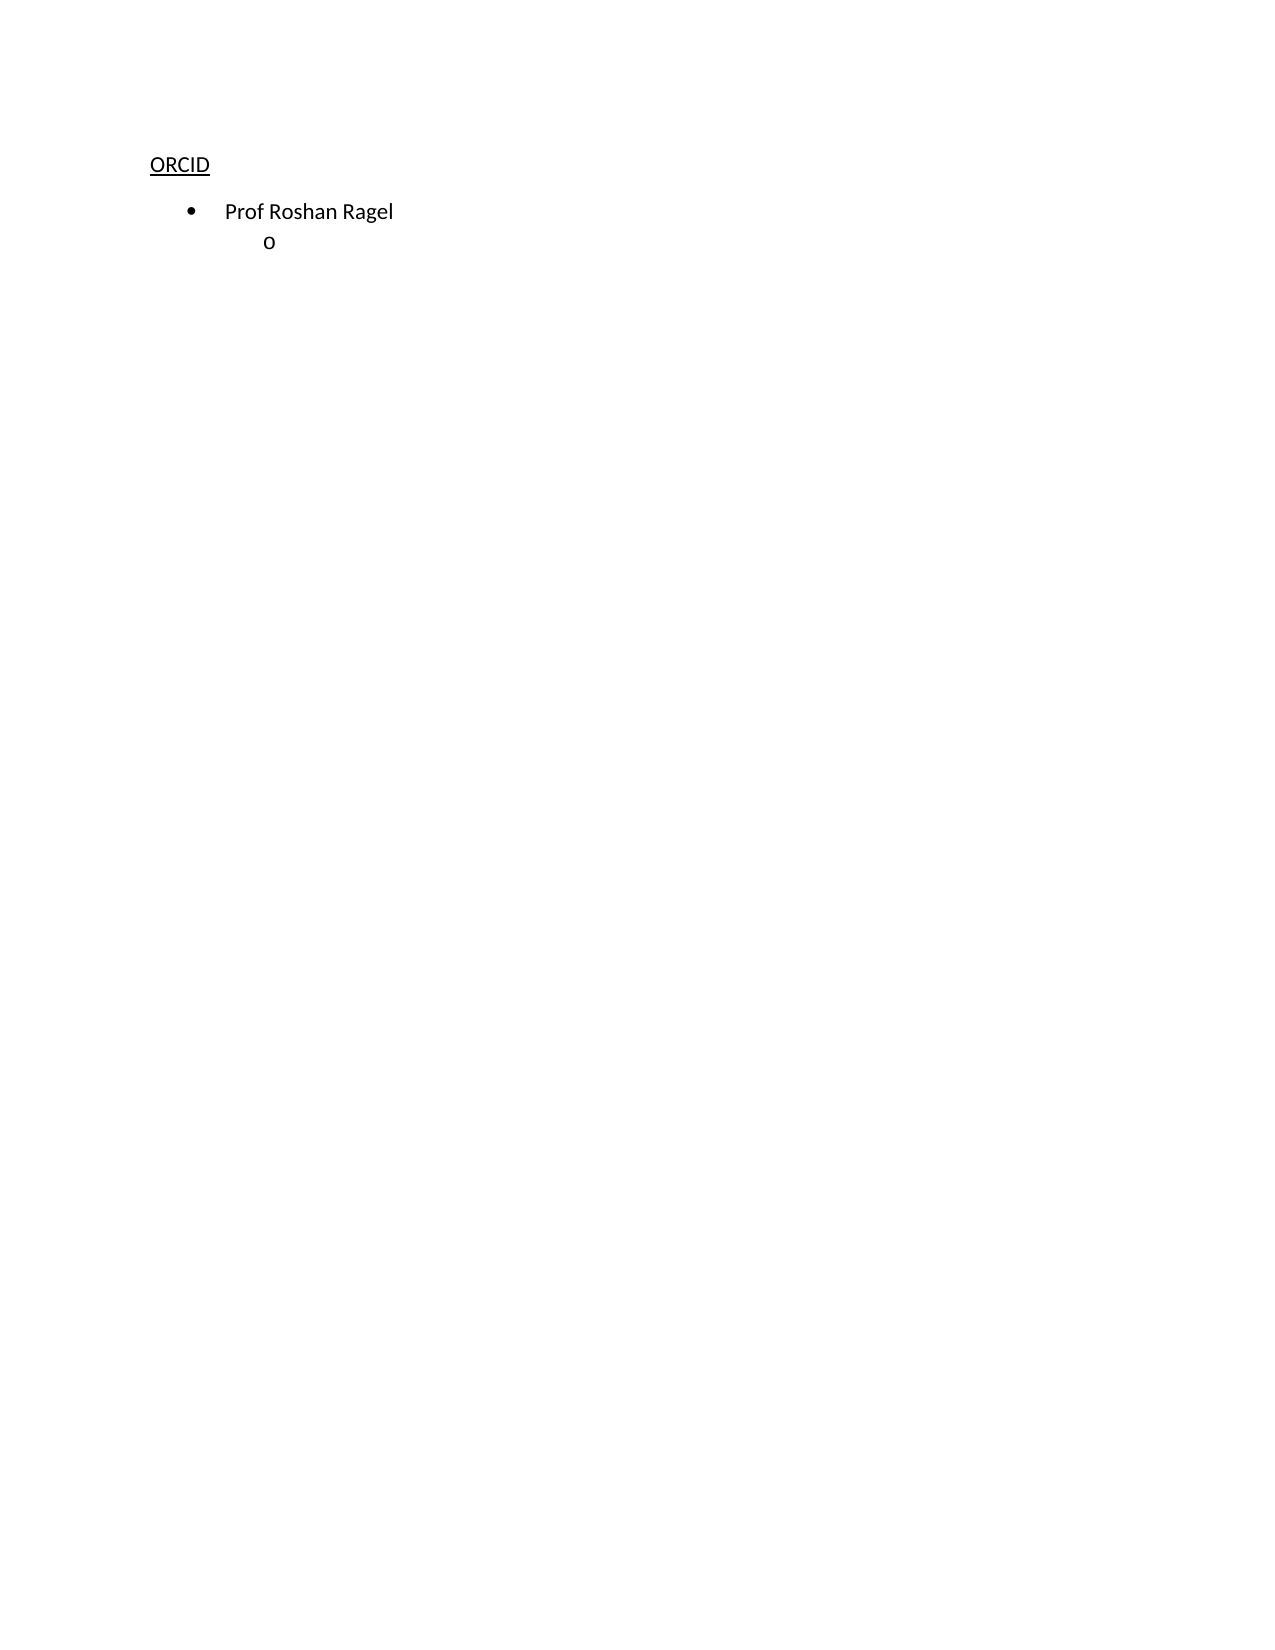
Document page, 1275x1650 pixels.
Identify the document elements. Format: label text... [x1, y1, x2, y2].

text ORCID [150, 150, 1125, 178]
list Prof Roshan Ragel [187, 197, 1125, 225]
